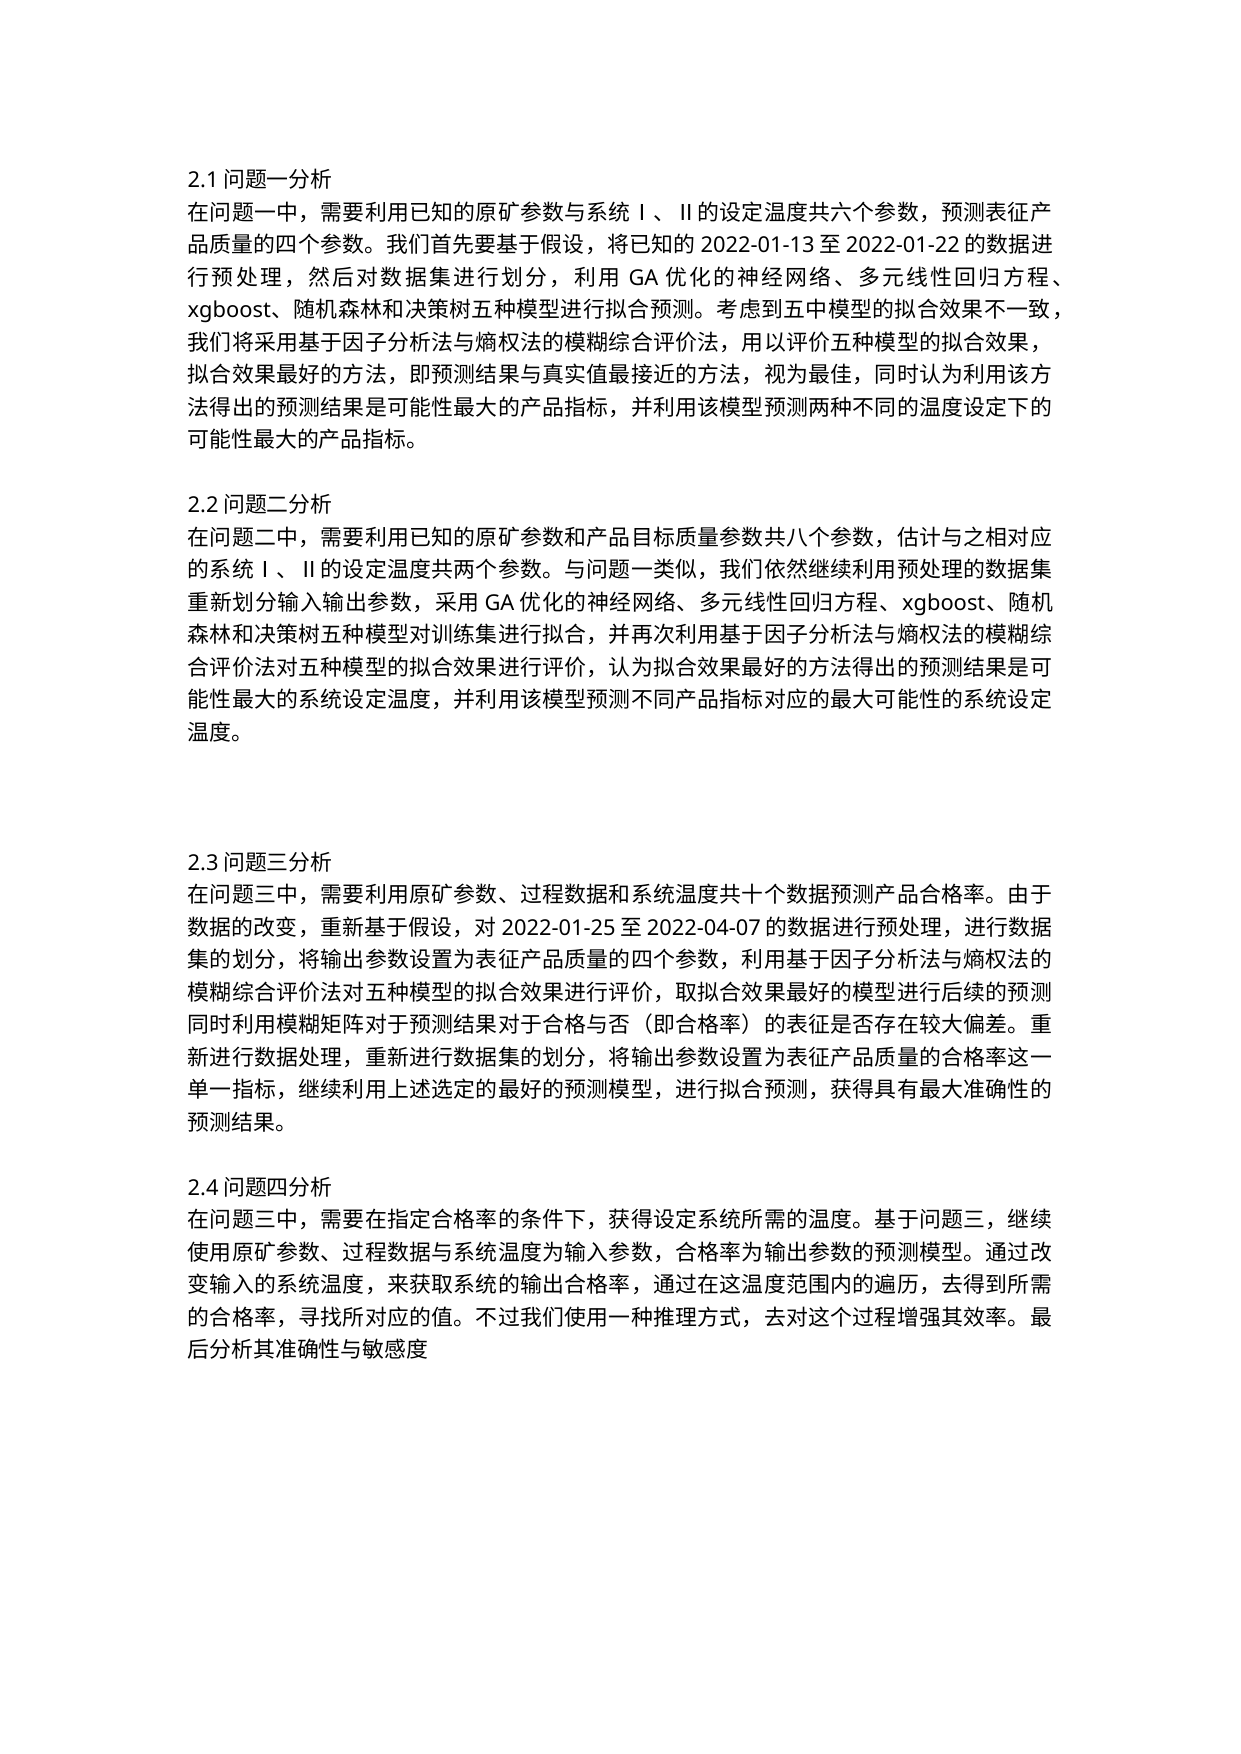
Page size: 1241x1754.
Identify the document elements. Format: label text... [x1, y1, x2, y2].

text 在问题二中，需要利用已知的原矿参数和产品目标质量参数共八个参数，估计与之相对应的系统Ⅰ、Ⅱ的设定温度共两个参数。与问题一类似，我们依然继续利用预处理的数据集，重新划分输入输出参数，采用GA优化的神经网络、多元线性回归方程、xgboost、随机森林和决策树五种模型对训练集进行拟合，并再次利用基于因子分析法与熵权法的模糊综合评价法对五种模型的拟合效果进行评价，认为拟合效果最好的方法得出的预测结果是可能性最大的系统设定温度，并利用该模型预测不同产品指标对应的最大可能性的系统设定温度。 [187, 519, 1053, 747]
text 2.3问题三分析 [187, 844, 1053, 877]
text 2.2问题二分析 [187, 487, 1053, 519]
text 2.1问题一分析 [187, 162, 1053, 194]
text 在问题三中，需要利用原矿参数、过程数据和系统温度共十个数据预测产品合格率。由于数据的改变，重新基于假设，对2022-01-25至2022-04-07的数据进行预处理，进行数据集的划分，将输出参数设置为表征产品质量的四个参数，利用基于因子分析法与熵权法的模糊综合评价法对五种模型的拟合效果进行评价，取拟合效果最好的模型进行后续的预测。同时利用模糊矩阵对于预测结果对于合格与否（即合格率）的表征是否存在较大偏差。重新进行数据处理，重新进行数据集的划分，将输出参数设置为表征产品质量的合格率这一单一指标，继续利用上述选定的最好的预测模型，进行拟合预测，获得具有最大准确性的预测结果。 [187, 877, 1053, 1137]
text 在问题三中，需要在指定合格率的条件下，获得设定系统所需的温度。基于问题三，继续使用原矿参数、过程数据与系统温度为输入参数，合格率为输出参数的预测模型。通过改变输入的系统温度，来获取系统的输出合格率，通过在这温度范围内的遍历，去得到所需的合格率，寻找所对应的值。不过我们使用一种推理方式，去对这个过程增强其效率。最后分析其准确性与敏感度 [187, 1202, 1053, 1364]
text 在问题一中，需要利用已知的原矿参数与系统Ⅰ、Ⅱ的设定温度共六个参数，预测表征产品质量的四个参数。我们首先要基于假设，将已知的2022-01-13至2022-01-22的数据进行预处理，然后对数据集进行划分，利用GA优化的神经网络、多元线性回归方程、xgboost、随机森林和决策树五种模型进行拟合预测。考虑到五中模型的拟合效果不一致，我们将采用基于因子分析法与熵权法的模糊综合评价法，用以评价五种模型的拟合效果，拟合效果最好的方法，即预测结果与真实值最接近的方法，视为最佳，同时认为利用该方法得出的预测结果是可能性最大的产品指标，并利用该模型预测两种不同的温度设定下的可能性最大的产品指标。 [187, 194, 1053, 454]
text 2.4问题四分析 [187, 1169, 1053, 1202]
